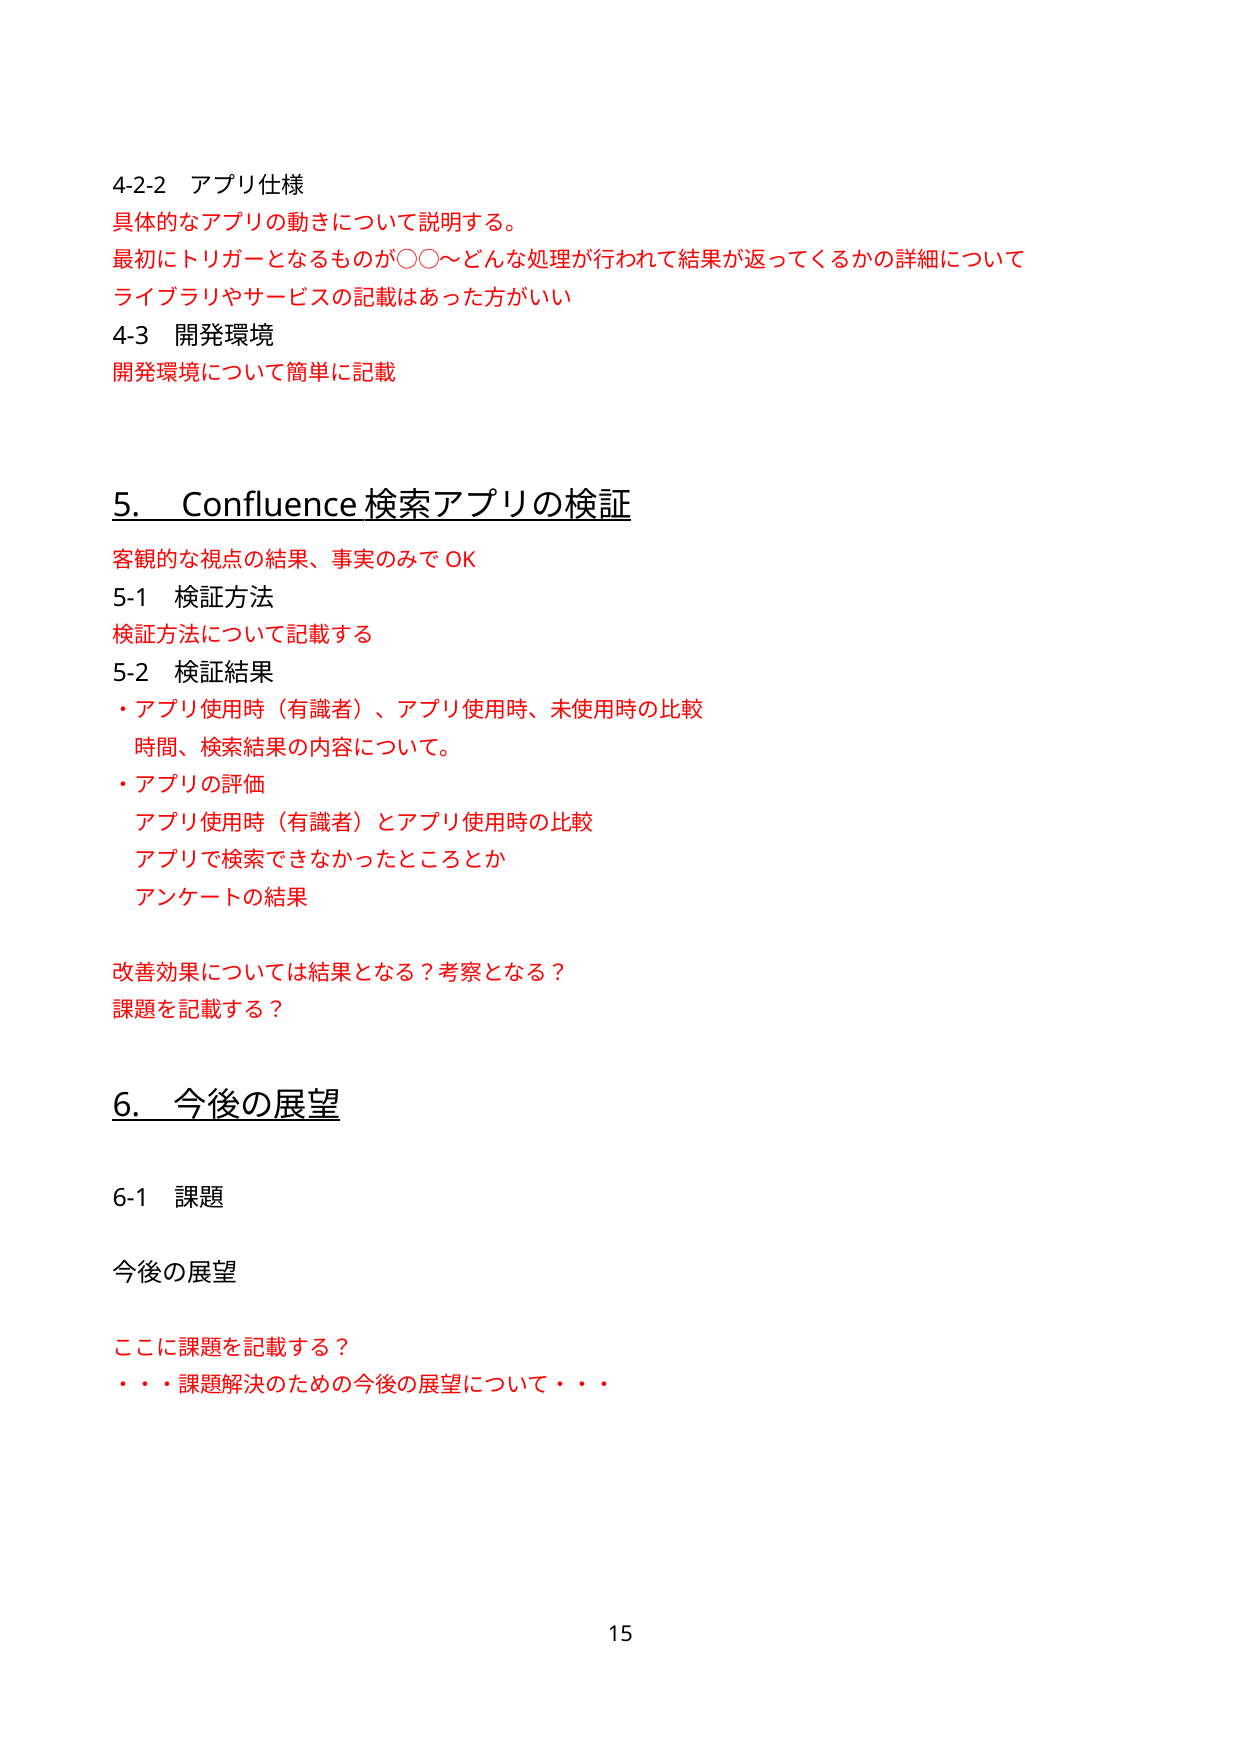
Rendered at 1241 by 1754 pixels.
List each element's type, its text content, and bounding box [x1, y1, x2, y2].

text アプリで検索できなかったところとか [112, 839, 1128, 877]
text 時間、検索結果の内容について。 [112, 727, 1128, 764]
text 開発環境について簡単に記載 [112, 352, 1128, 389]
subtitle 6. 今後の展望 [112, 1064, 1128, 1139]
text 最初にトリガーとなるものが○○～どんな処理が行われて結果が返ってくるかの詳細について [112, 239, 1128, 277]
text ライブラリやサービスの記載はあった方がいい [112, 277, 1128, 314]
subtitle 4-3 開発環境 [112, 314, 1128, 352]
text アプリ使用時（有識者）とアプリ使用時の比較 [112, 802, 1128, 839]
text 課題を記載する？ [112, 989, 1128, 1027]
text アンケートの結果 [112, 877, 1128, 914]
text 客観的な視点の結果、事実のみでOK [112, 539, 1128, 577]
subtitle 4-2-2 アプリ仕様 [112, 164, 1128, 202]
subtitle 5-2 検証結果 [112, 652, 1128, 689]
text ・・・課題解決のための今後の展望について・・・ [112, 1364, 1128, 1402]
text 検証方法について記載する [112, 614, 1128, 652]
subtitle 5-1 検証方法 [112, 577, 1128, 614]
text ここに課題を記載する？ [112, 1327, 1128, 1364]
text ・アプリの評価 [112, 764, 1128, 802]
subtitle 6-1 課題 [112, 1177, 1128, 1214]
subtitle 今後の展望 [112, 1252, 1128, 1289]
subtitle 5. Confluence検索アプリの検証 [112, 464, 1128, 539]
text 改善効果については結果となる？考察となる？ [112, 952, 1128, 989]
text 具体的なアプリの動きについて説明する。 [112, 202, 1128, 239]
text ・アプリ使用時（有識者）、アプリ使用時、未使用時の比較 [112, 689, 1128, 727]
